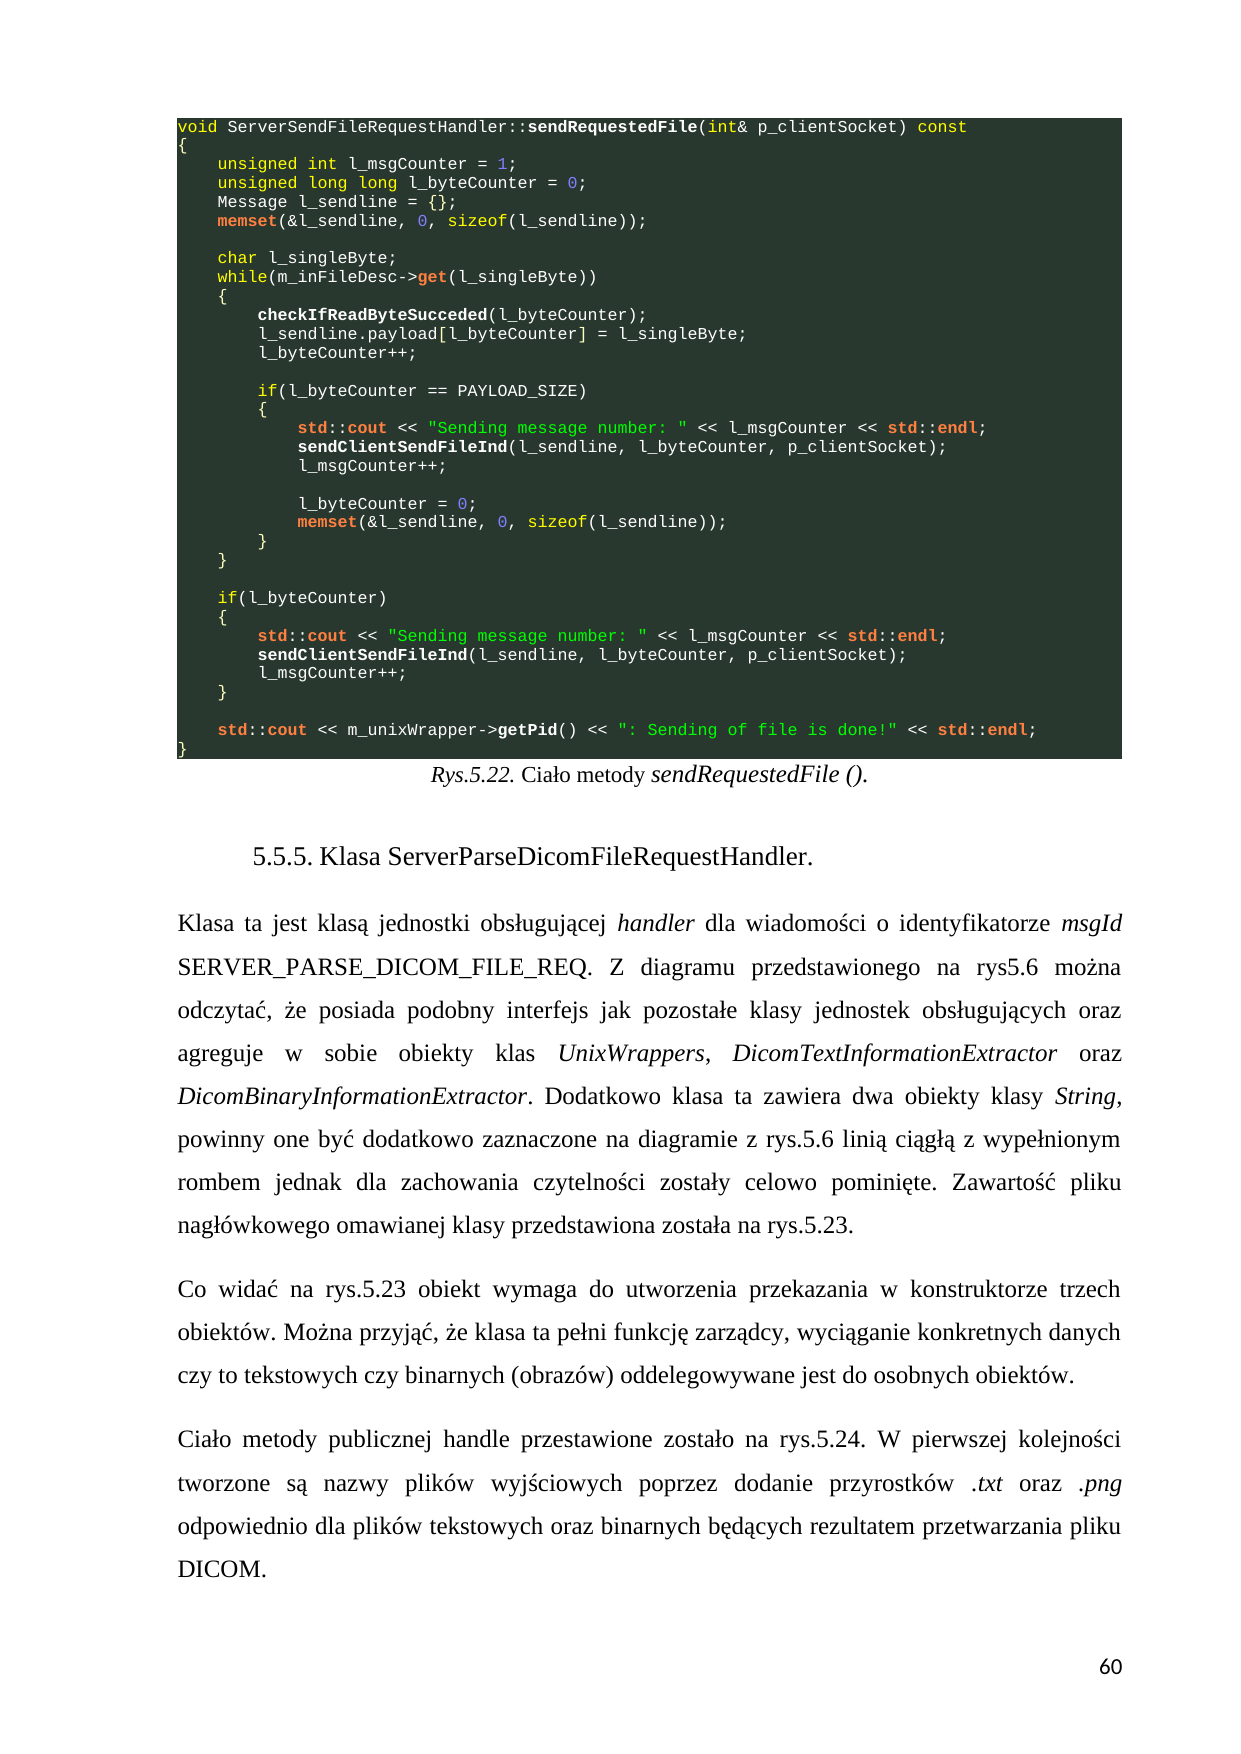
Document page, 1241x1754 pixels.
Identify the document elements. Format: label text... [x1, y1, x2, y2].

text } [177, 533, 1122, 552]
text { [177, 608, 1122, 627]
subtitle Klasa ServerParseDicomFileRequestHandler. [252, 840, 1122, 871]
text Co widać na rys.5.23 obiekt wymaga do utworzenia przekazania w konstruktorze trzech obiektów. Można przyjąć, że klasa ta pełni funkcję zarządcy, wyciąganie konkretnych danych czy to tekstowych czy binarnych (obrazów) oddelegowywane jest do osobnych obiektów. [177, 1274, 1122, 1389]
text memset(&l_sendline, 0, sizeof(l_sendline)); [177, 514, 1122, 533]
text Ciało metody publicznej handle przestawione zostało na rys.5.24. W pierwszej kolejności tworzone są nazwy plików wyjściowych poprzez dodanie przyrostków .txt oraz .png odpowiednio dla plików tekstowych oraz binarnych będących rezultatem przetwarzania pliku DICOM. [177, 1424, 1122, 1583]
text std::cout << m_unixWrapper->getPid() << ": Sending of file is done!" << std::endl; [177, 721, 1122, 740]
text { [177, 288, 1122, 307]
text } [177, 740, 1122, 759]
text char l_singleByte; [177, 250, 1122, 269]
text sendClientSendFileInd(l_sendline, l_byteCounter, p_clientSocket); [177, 439, 1122, 457]
text Rys.5.22. Ciało metody sendRequestedFile (). [177, 759, 1122, 788]
text unsigned long long l_byteCounter = 0; [177, 175, 1122, 193]
text unsigned int l_msgCounter = 1; [177, 156, 1122, 175]
text while(m_inFileDesc->get(l_singleByte)) [177, 269, 1122, 288]
text l_msgCounter++; [177, 457, 1122, 476]
text std::cout << "Sending message number: " << l_msgCounter << std::endl; [177, 627, 1122, 646]
text l_msgCounter++; [177, 665, 1122, 684]
text checkIfReadByteSucceded(l_byteCounter); [177, 307, 1122, 326]
text sendClientSendFileInd(l_sendline, l_byteCounter, p_clientSocket); [177, 646, 1122, 665]
text std::cout << "Sending message number: " << l_msgCounter << std::endl; [177, 420, 1122, 439]
text if(l_byteCounter) [177, 589, 1122, 608]
text } [177, 552, 1122, 571]
text } [177, 684, 1122, 703]
text l_byteCounter = 0; [177, 495, 1122, 514]
text if(l_byteCounter == PAYLOAD_SIZE) [177, 382, 1122, 401]
text void ServerSendFileRequestHandler::sendRequestedFile(int& p_clientSocket) const [177, 118, 1122, 137]
text { [177, 401, 1122, 420]
text { [177, 137, 1122, 156]
text memset(&l_sendline, 0, sizeof(l_sendline)); [177, 212, 1122, 231]
text l_sendline.payload[l_byteCounter] = l_singleByte; [177, 326, 1122, 344]
text Message l_sendline = {}; [177, 193, 1122, 212]
text l_byteCounter++; [177, 344, 1122, 363]
text Klasa ta jest klasą jednostki obsługującej handler dla wiadomości o identyfikatorze msgId SERVER_PARSE_DICOM_FILE_REQ. Z diagramu przedstawionego na rys5.6 można odczytać, że posiada podobny interfejs jak pozostałe klasy jednostek obsługujących oraz agreguje w sobie obiekty klas UnixWrappers, DicomTextInformationExtractor oraz DicomBinaryInformationExtractor. Dodatkowo klasa ta zawiera dwa obiekty klasy String, powinny one być dodatkowo zaznaczone na diagramie z rys.5.6 linią ciągłą z wypełnionym rombem jednak dla zachowania czytelności zostały celowo pominięte. Zawartość pliku nagłówkowego omawianej klasy przedstawiona została na rys.5.23. [177, 908, 1122, 1239]
